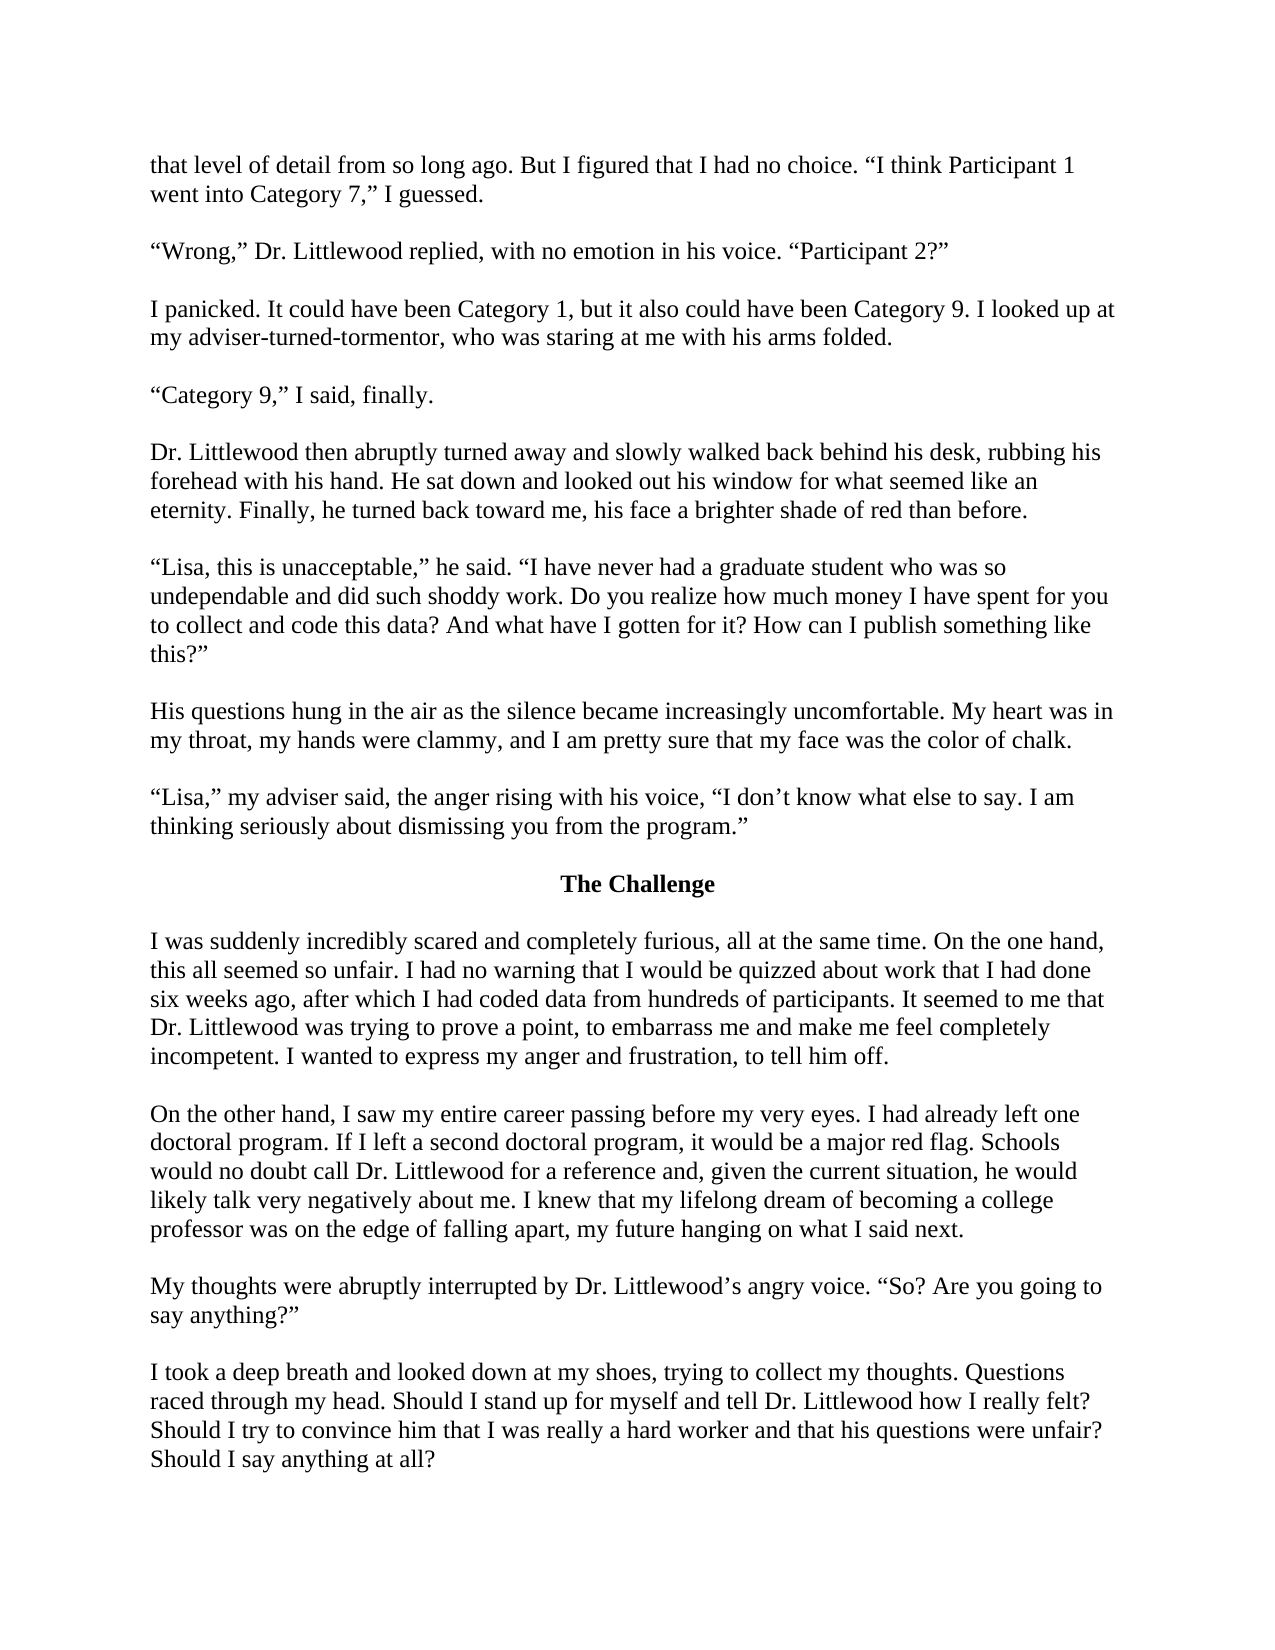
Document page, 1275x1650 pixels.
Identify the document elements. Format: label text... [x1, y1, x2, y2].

text My thoughts were abruptly interrupted by Dr. Littlewood’s angry voice. “So? Are you going to say anything?” [150, 1271, 1125, 1329]
text “Lisa,” my adviser said, the anger rising with his voice, “I don’t know what else to say. I am thinking seriously about dismissing you from the program.” [150, 782, 1125, 840]
text I took a deep breath and looked down at my shoes, trying to collect my thoughts. Questions raced through my head. Should I stand up for myself and tell Dr. Littlewood how I really felt? Should I try to convince him that I was really a hard worker and that his questions were unfair? Should I say anything at all? [150, 1357, 1125, 1472]
text The Challenge [150, 869, 1125, 897]
text “Category 9,” I said, finally. [150, 380, 1125, 409]
text “Lisa, this is unacceptable,” he said. “I have never had a graduate student who was so undependable and did such shoddy work. Do you realize how much money I have spent for you to collect and code this data? And what have I gotten for it? How can I publish something like this?” [150, 552, 1125, 667]
text On the other hand, I saw my entire career passing before my very eyes. I had already left one doctoral program. If I left a second doctoral program, it would be a major red flag. Schools would no doubt call Dr. Littlewood for a reference and, given the current situation, he would likely talk very negatively about me. I knew that my lifelong dream of becoming a college professor was on the edge of falling apart, my future hanging on what I said next. [150, 1099, 1125, 1242]
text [150, 150, 1125, 207]
text His questions hung in the air as the silence became increasingly uncomfortable. My heart was in my throat, my hands were clammy, and I am pretty sure that my face was the color of chalk. [150, 696, 1125, 754]
text “Wrong,” Dr. Littlewood replied, with no emotion in his voice. “Participant 2?” [150, 236, 1125, 265]
text I panicked. It could have been Category 1, but it also could have been Category 9. I looked up at my adviser-turned-tormentor, who was staring at me with his arms folded. [150, 294, 1125, 351]
text Dr. Littlewood then abruptly turned away and slowly walked back behind his desk, rubbing his forehead with his hand. He sat down and looked out his window for what seemed like an eternity. Finally, he turned back toward me, his face a brighter shade of red than before. [150, 437, 1125, 524]
text I was suddenly incredibly scared and completely furious, all at the same time. On the one hand, this all seemed so unfair. I had no warning that I would be quizzed about work that I had done six weeks ago, after which I had coded data from hundreds of participants. It seemed to me that Dr. Littlewood was trying to prove a point, to embarrass me and make me feel completely incompetent. I wanted to express my anger and frustration, to tell him off. [150, 926, 1125, 1070]
